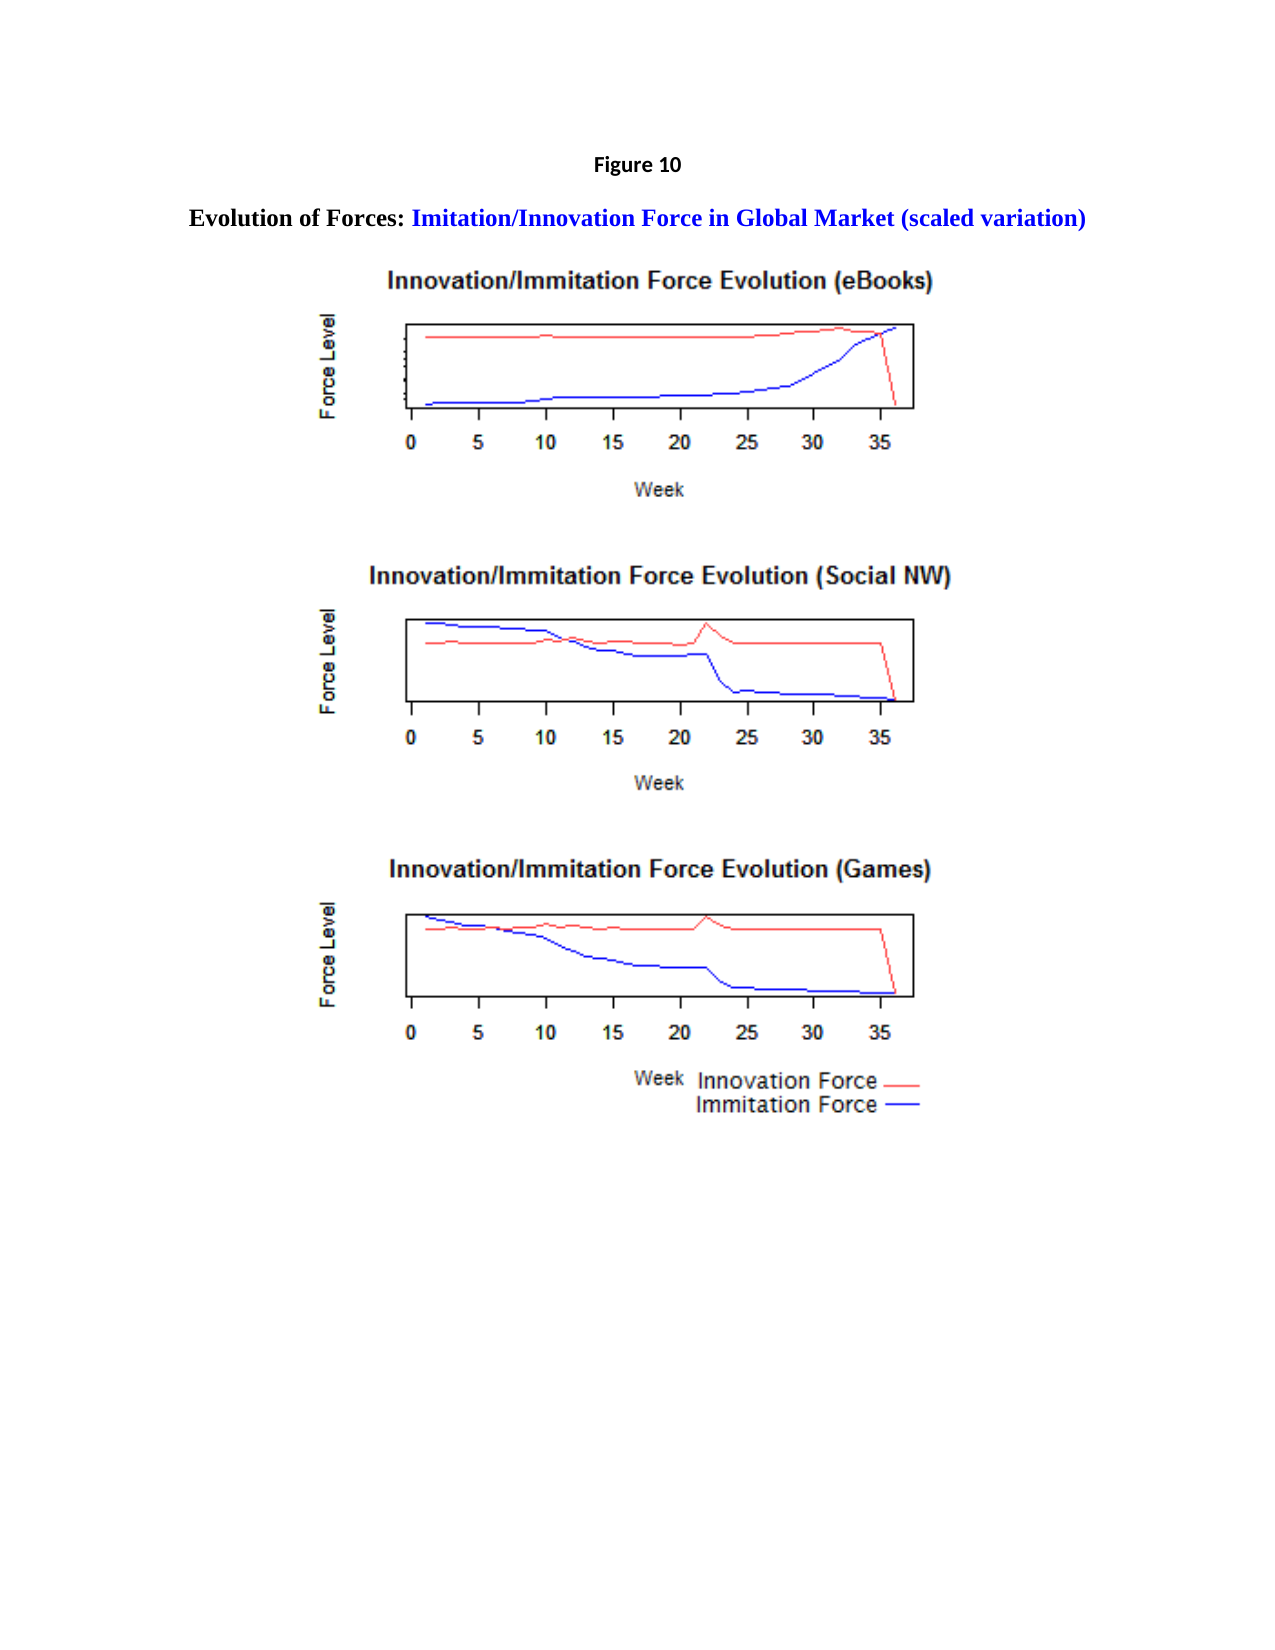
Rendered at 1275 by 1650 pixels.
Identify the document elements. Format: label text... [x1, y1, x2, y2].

picture [313, 231, 962, 1131]
text Evolution of Forces: Imitation/Innovation Force in Global Market (scaled variation) [150, 203, 1125, 232]
text Figure 10 [150, 150, 1125, 178]
